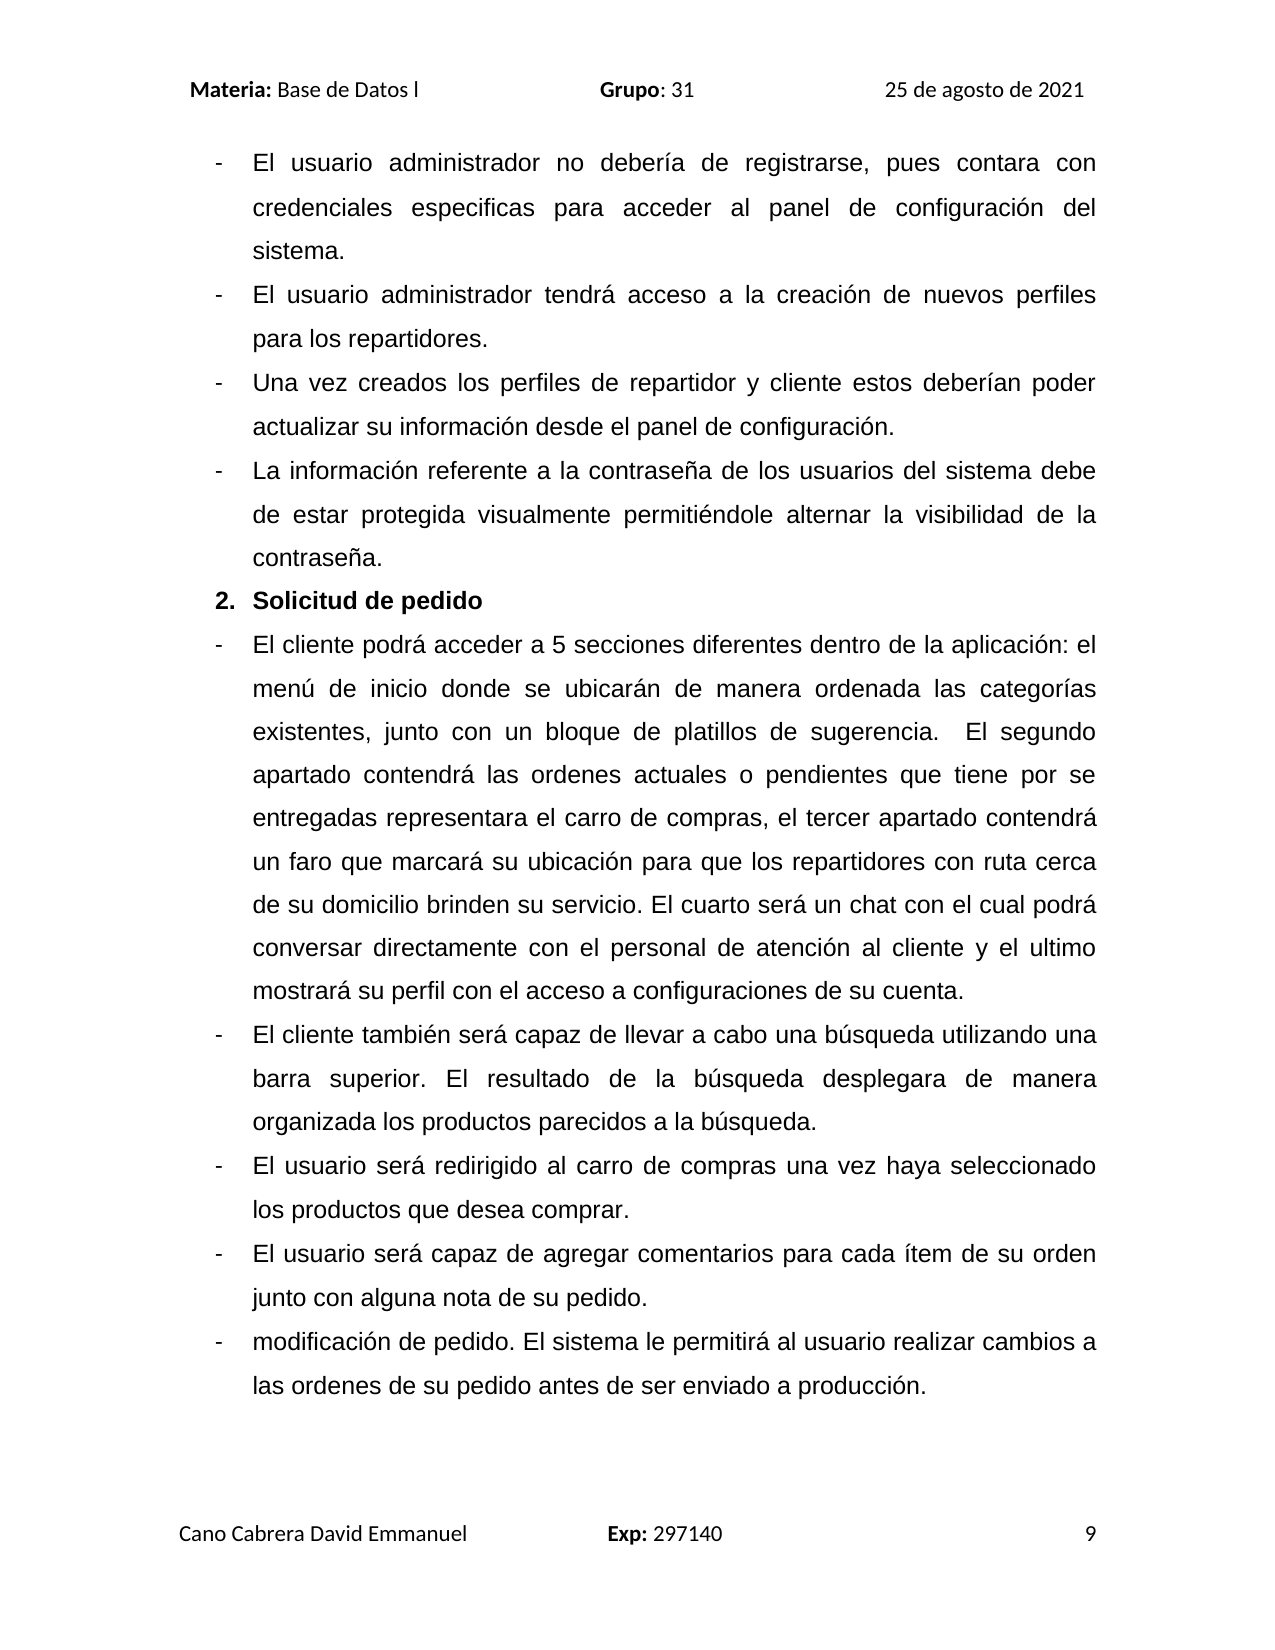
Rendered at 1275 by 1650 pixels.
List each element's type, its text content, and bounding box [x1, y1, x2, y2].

list Una vez creados los perfiles de repartidor y cliente estos deberían poder actualizar su información desde el panel de configuración. [215, 367, 1098, 440]
list El cliente podrá acceder a 5 secciones diferentes dentro de la aplicación: el menú de inicio donde se ubicarán de manera ordenada las categorías existentes, junto con un bloque de platillos de sugerencia. El segundo apartado contendrá las ordenes actuales o pendientes que tiene por se entregadas representara el carro de compras, el tercer apartado contendrá un faro que marcará su ubicación para que los repartidores con ruta cerca de su domicilio brinden su servicio. El cuarto será un chat con el cual podrá conversar directamente con el personal de atención al cliente y el ultimo mostrará su perfil con el acceso a configuraciones de su cuenta. [215, 629, 1098, 1004]
list Solicitud de pedido [215, 586, 1098, 615]
list El cliente también será capaz de llevar a cabo una búsqueda utilizando una barra superior. El resultado de la búsqueda desplegara de manera organizada los productos parecidos a la búsqueda. [215, 1019, 1098, 1136]
list El usuario será redirigido al carro de compras una vez haya seleccionado los productos que desea comprar. [215, 1150, 1098, 1224]
list modificación de pedido. El sistema le permitirá al usuario realizar cambios a las ordenes de su pedido antes de ser enviado a producción. [215, 1326, 1098, 1400]
list El usuario será capaz de agregar comentarios para cada ítem de su orden junto con alguna nota de su pedido. [215, 1238, 1098, 1312]
list El usuario administrador tendrá acceso a la creación de nuevos perfiles para los repartidores. [215, 279, 1098, 352]
list El usuario administrador no debería de registrarse, pues contara con credenciales especificas para acceder al panel de configuración del sistema. [215, 148, 1098, 264]
list La información referente a la contraseña de los usuarios del sistema debe de estar protegida visualmente permitiéndole alternar la visibilidad de la contraseña. [215, 455, 1098, 572]
